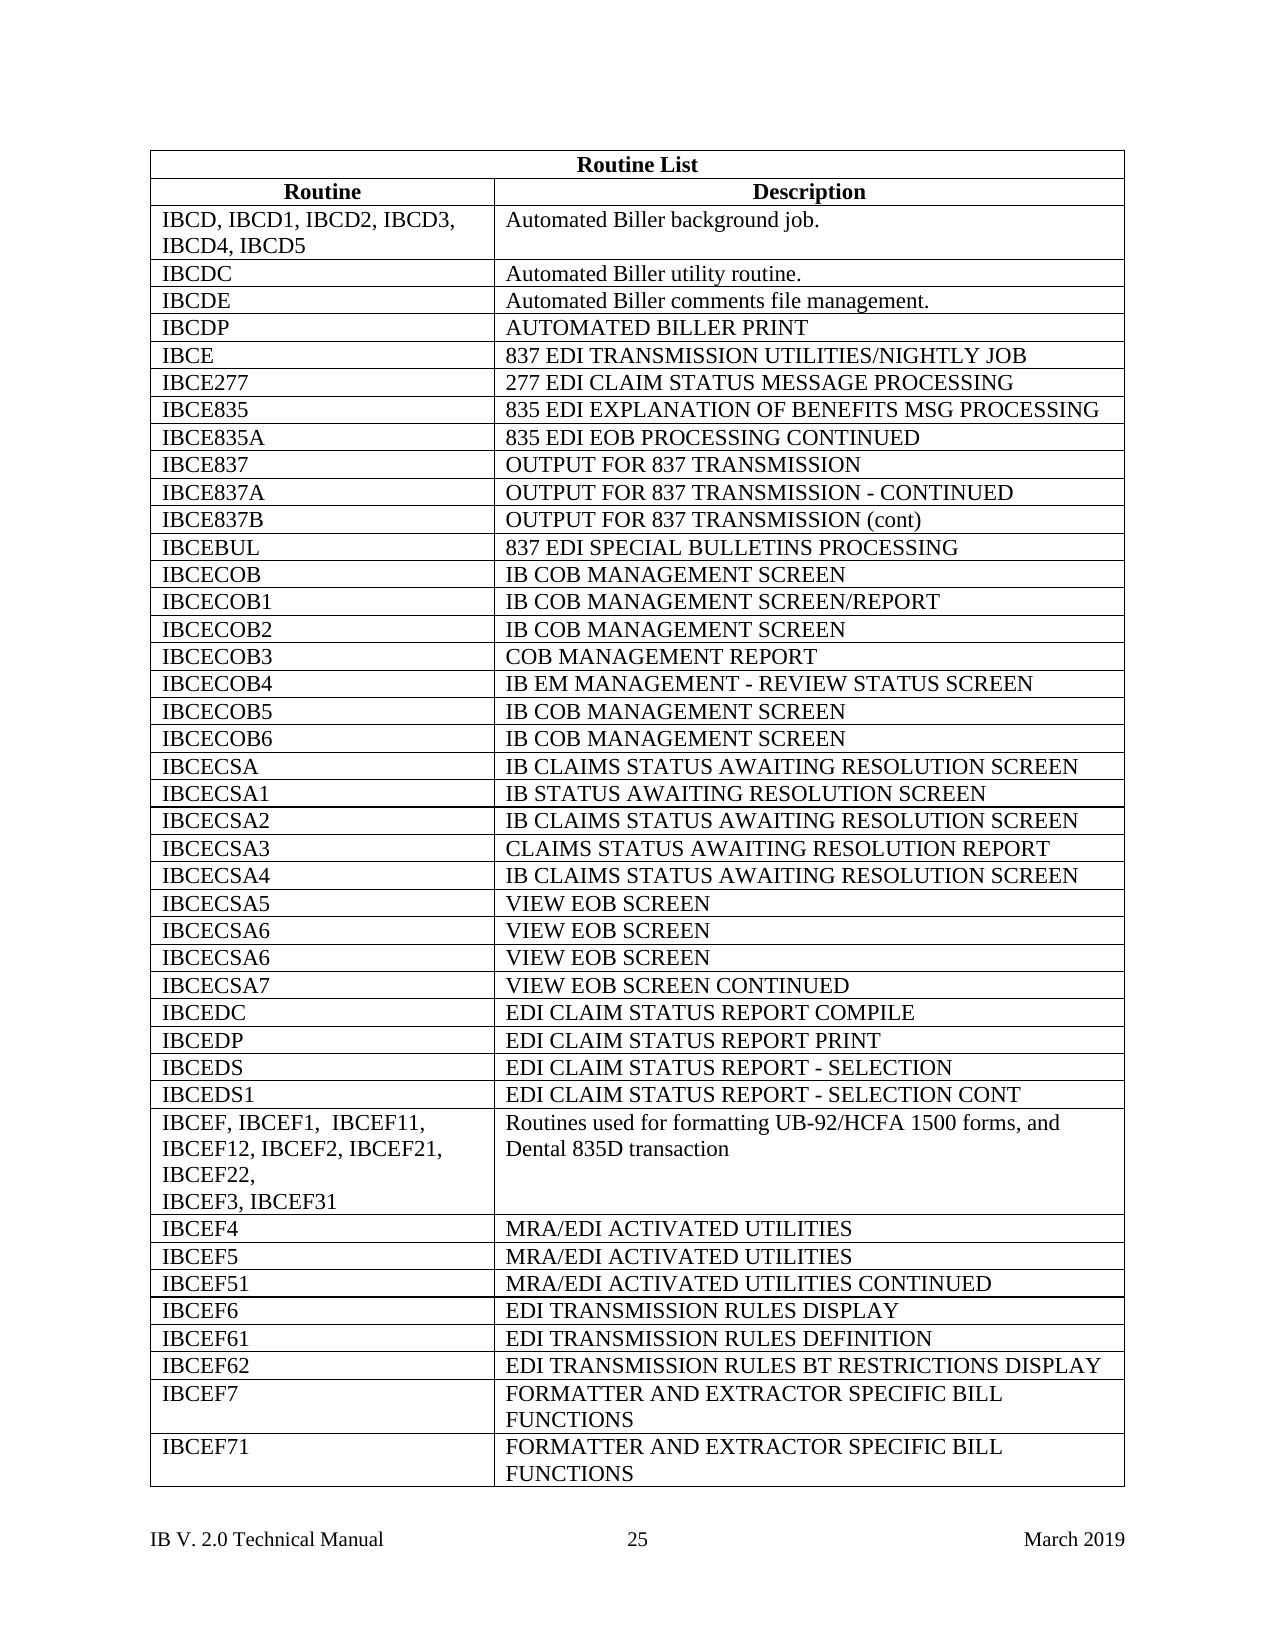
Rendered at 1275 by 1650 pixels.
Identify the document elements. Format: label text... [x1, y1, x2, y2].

table_cell IBCD, IBCD1, IBCD2, IBCD3, IBCD4, IBCD5 [151, 206, 494, 258]
table_cell OUTPUT FOR 837 TRANSMISSION [495, 451, 1124, 478]
table_cell IBCECSA4 [151, 862, 494, 889]
table_cell IBCE [151, 342, 494, 368]
table_cell IB COB MANAGEMENT SCREEN [495, 698, 1124, 724]
table_cell IBCE277 [151, 369, 494, 396]
table_cell IB COB MANAGEMENT SCREEN [495, 561, 1124, 587]
table_cell Automated Biller comments file management. [495, 287, 1124, 313]
table_cell IBCEDS1 [151, 1081, 494, 1108]
table_cell IBCEDC [151, 999, 494, 1026]
table_cell OUTPUT FOR 837 TRANSMISSION - CONTINUED [495, 479, 1124, 505]
table_cell IB CLAIMS STATUS AWAITING RESOLUTION SCREEN [495, 753, 1124, 779]
table_cell Routines used for formatting UB-92/HCFA 1500 forms, and Dental 835D transaction [495, 1109, 1124, 1214]
table_cell IBCE837A [151, 479, 494, 505]
table_cell IBCEF71 [151, 1434, 494, 1486]
table_cell IBCECSA6 [151, 917, 494, 943]
table_cell AUTOMATED BILLER PRINT [495, 314, 1124, 341]
table_cell IBCEF7 [151, 1380, 494, 1432]
table_cell IBCE835 [151, 397, 494, 423]
table_cell IBCECSA3 [151, 835, 494, 861]
table_cell IBCECSA5 [151, 890, 494, 916]
table_cell IBCEBUL [151, 534, 494, 560]
table_cell VIEW EOB SCREEN [495, 917, 1124, 943]
table_cell MRA/EDI ACTIVATED UTILITIES [495, 1243, 1124, 1269]
table_cell IBCECOB1 [151, 588, 494, 615]
table_cell EDI CLAIM STATUS REPORT - SELECTION CONT [495, 1081, 1124, 1108]
table_cell IBCECOB6 [151, 725, 494, 752]
table_cell VIEW EOB SCREEN [495, 890, 1124, 916]
table_cell IBCE835A [151, 424, 494, 450]
table_cell IB CLAIMS STATUS AWAITING RESOLUTION SCREEN [495, 808, 1124, 834]
table_cell MRA/EDI ACTIVATED UTILITIES CONTINUED [495, 1270, 1124, 1296]
table_cell 835 EDI EOB PROCESSING CONTINUED [495, 424, 1124, 450]
table_cell IBCECOB2 [151, 616, 494, 642]
table_cell IBCDC [151, 260, 494, 286]
table_cell IBCECSA [151, 753, 494, 779]
table_cell IBCECSA1 [151, 780, 494, 806]
table_cell IB COB MANAGEMENT SCREEN/REPORT [495, 588, 1124, 615]
table_cell IBCECOB3 [151, 643, 494, 669]
table_cell IB COB MANAGEMENT SCREEN [495, 725, 1124, 752]
table_cell Description [495, 179, 1124, 205]
table_cell IBCECSA6 [151, 945, 494, 971]
table_cell IBCECSA7 [151, 972, 494, 998]
table_cell IB COB MANAGEMENT SCREEN [495, 616, 1124, 642]
table_cell OUTPUT FOR 837 TRANSMISSION (cont) [495, 506, 1124, 532]
table_cell IB CLAIMS STATUS AWAITING RESOLUTION SCREEN [495, 862, 1124, 889]
table_cell IBCEF, IBCEF1, IBCEF11, IBCEF12, IBCEF2, IBCEF21, IBCEF22, IBCEF3, IBCEF31 [151, 1109, 494, 1214]
table_cell IBCEF5 [151, 1243, 494, 1269]
table_cell IBCECOB [151, 561, 494, 587]
table_cell Routine [151, 179, 494, 205]
table_cell IBCEF62 [151, 1352, 494, 1379]
table_cell CLAIMS STATUS AWAITING RESOLUTION REPORT [495, 835, 1124, 861]
table_cell IBCE837B [151, 506, 494, 532]
table_cell IB EM MANAGEMENT - REVIEW STATUS SCREEN [495, 671, 1124, 697]
table_cell IBCECOB5 [151, 698, 494, 724]
table_header Routine List [151, 151, 1124, 177]
table_cell IBCEDS [151, 1054, 494, 1080]
table_cell IBCDE [151, 287, 494, 313]
table_cell 837 EDI SPECIAL BULLETINS PROCESSING [495, 534, 1124, 560]
table_cell EDI CLAIM STATUS REPORT PRINT [495, 1027, 1124, 1053]
table_cell IBCECOB4 [151, 671, 494, 697]
table_cell EDI TRANSMISSION RULES DEFINITION [495, 1325, 1124, 1351]
table_cell IBCE837 [151, 451, 494, 478]
table_cell IB STATUS AWAITING RESOLUTION SCREEN [495, 780, 1124, 806]
table_cell 277 EDI CLAIM STATUS MESSAGE PROCESSING [495, 369, 1124, 396]
table_cell Automated Biller utility routine. [495, 260, 1124, 286]
table_cell IBCEF51 [151, 1270, 494, 1296]
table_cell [495, 1434, 1124, 1486]
table_cell Automated Biller background job. [495, 206, 1124, 258]
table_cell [495, 1380, 1124, 1432]
table_cell EDI CLAIM STATUS REPORT COMPILE [495, 999, 1124, 1026]
table_cell IBCDP [151, 314, 494, 341]
table_cell IBCEF4 [151, 1215, 494, 1242]
table_cell EDI CLAIM STATUS REPORT - SELECTION [495, 1054, 1124, 1080]
table_cell 835 EDI EXPLANATION OF BENEFITS MSG PROCESSING [495, 397, 1124, 423]
table_cell 837 EDI TRANSMISSION UTILITIES/NIGHTLY JOB [495, 342, 1124, 368]
table_cell EDI TRANSMISSION RULES BT RESTRICTIONS DISPLAY [495, 1352, 1124, 1379]
table_cell VIEW EOB SCREEN CONTINUED [495, 972, 1124, 998]
table_cell IBCECSA2 [151, 808, 494, 834]
table_cell EDI TRANSMISSION RULES DISPLAY [495, 1298, 1124, 1324]
table_cell MRA/EDI ACTIVATED UTILITIES [495, 1215, 1124, 1242]
table_cell IBCEF61 [151, 1325, 494, 1351]
table_cell IBCEDP [151, 1027, 494, 1053]
table_cell COB MANAGEMENT REPORT [495, 643, 1124, 669]
table_cell IBCEF6 [151, 1298, 494, 1324]
table_cell VIEW EOB SCREEN [495, 945, 1124, 971]
